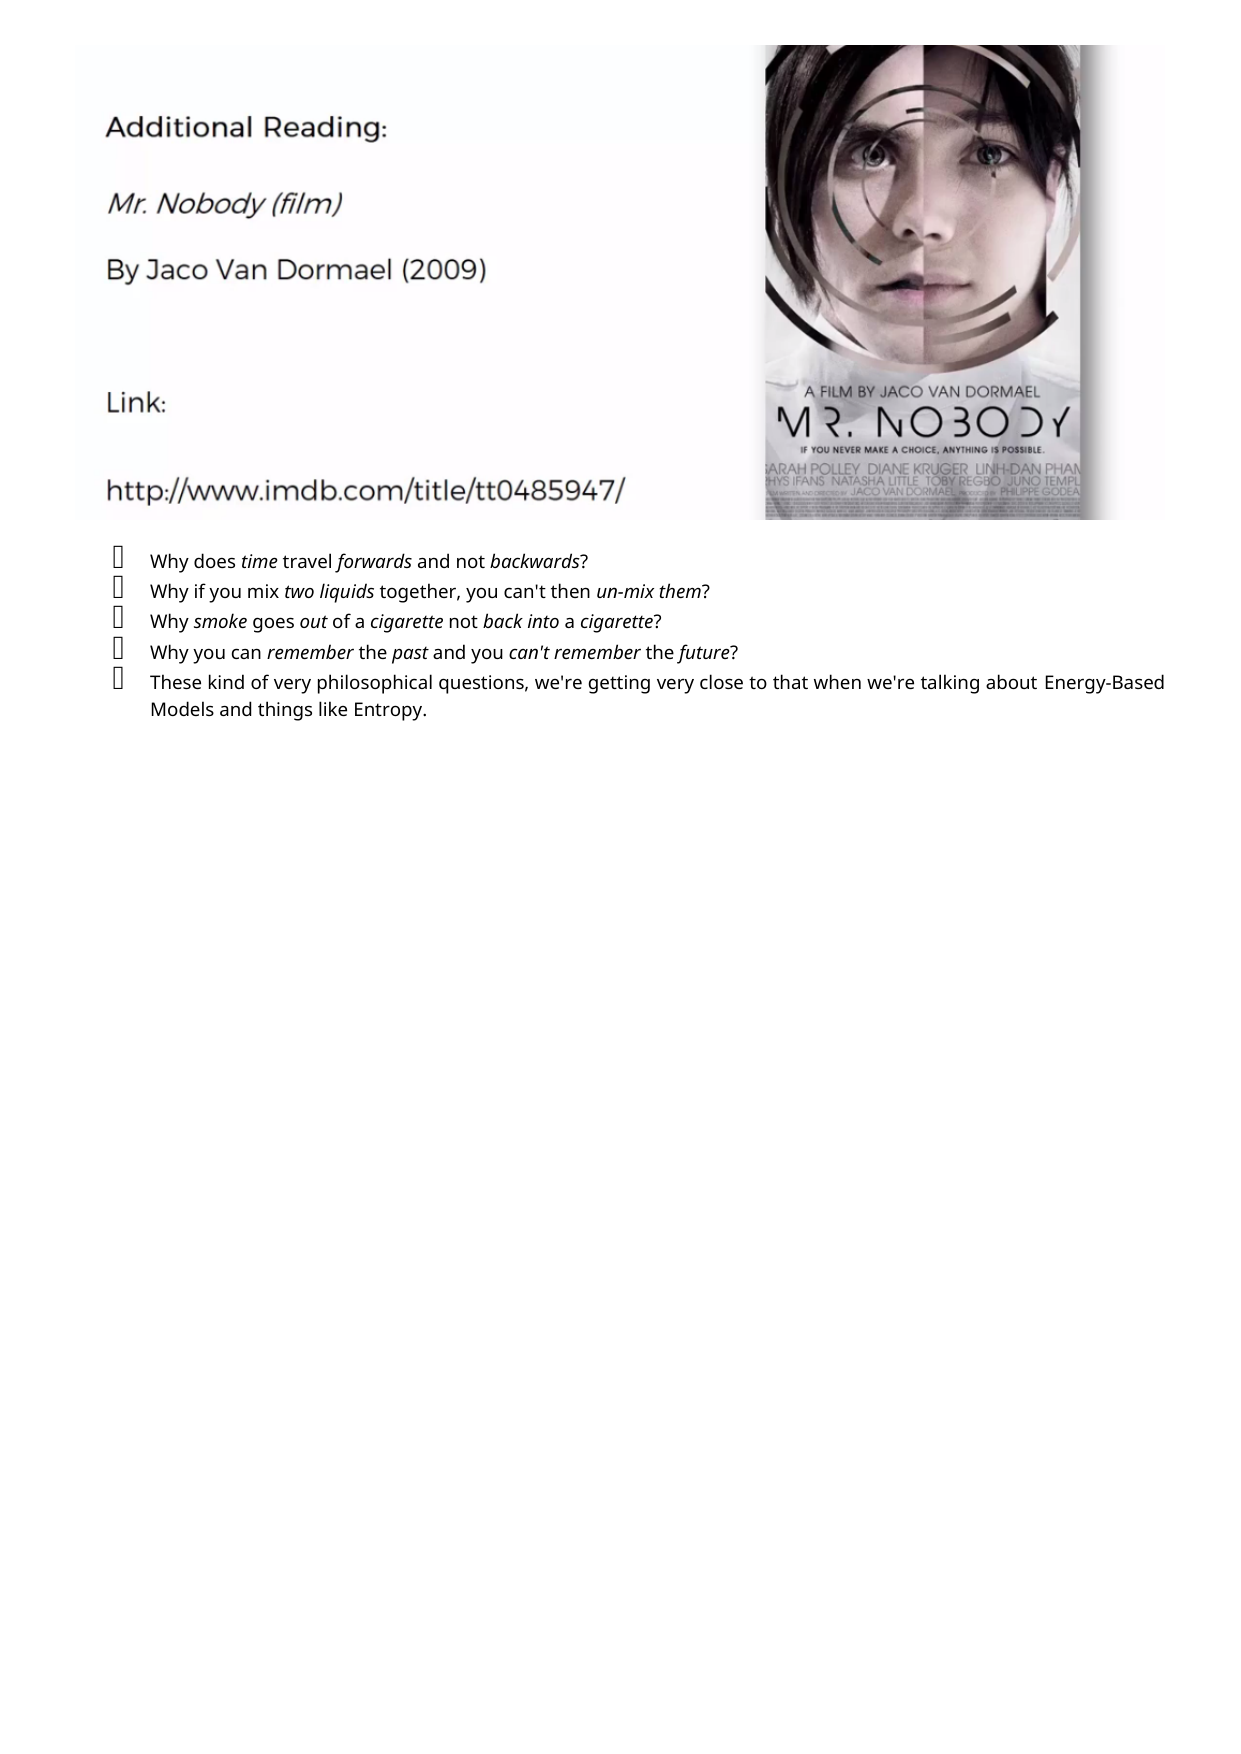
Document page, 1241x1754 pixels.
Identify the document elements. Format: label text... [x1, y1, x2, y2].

list These kind of very philosophical questions, we're getting very close to that when we're talking about Energy-Based Models and things like Entropy. [112, 666, 1165, 722]
list Why smoke goes out of a cigarette not back into a cigarette? [112, 606, 1165, 636]
list Why if you mix two liquids together, you can't then un-mix them? [112, 576, 1165, 606]
list Why does time travel forwards and not backwards? [112, 545, 1165, 576]
list Why you can remember the past and you can't remember the future? [112, 636, 1165, 666]
picture [75, 45, 1166, 520]
